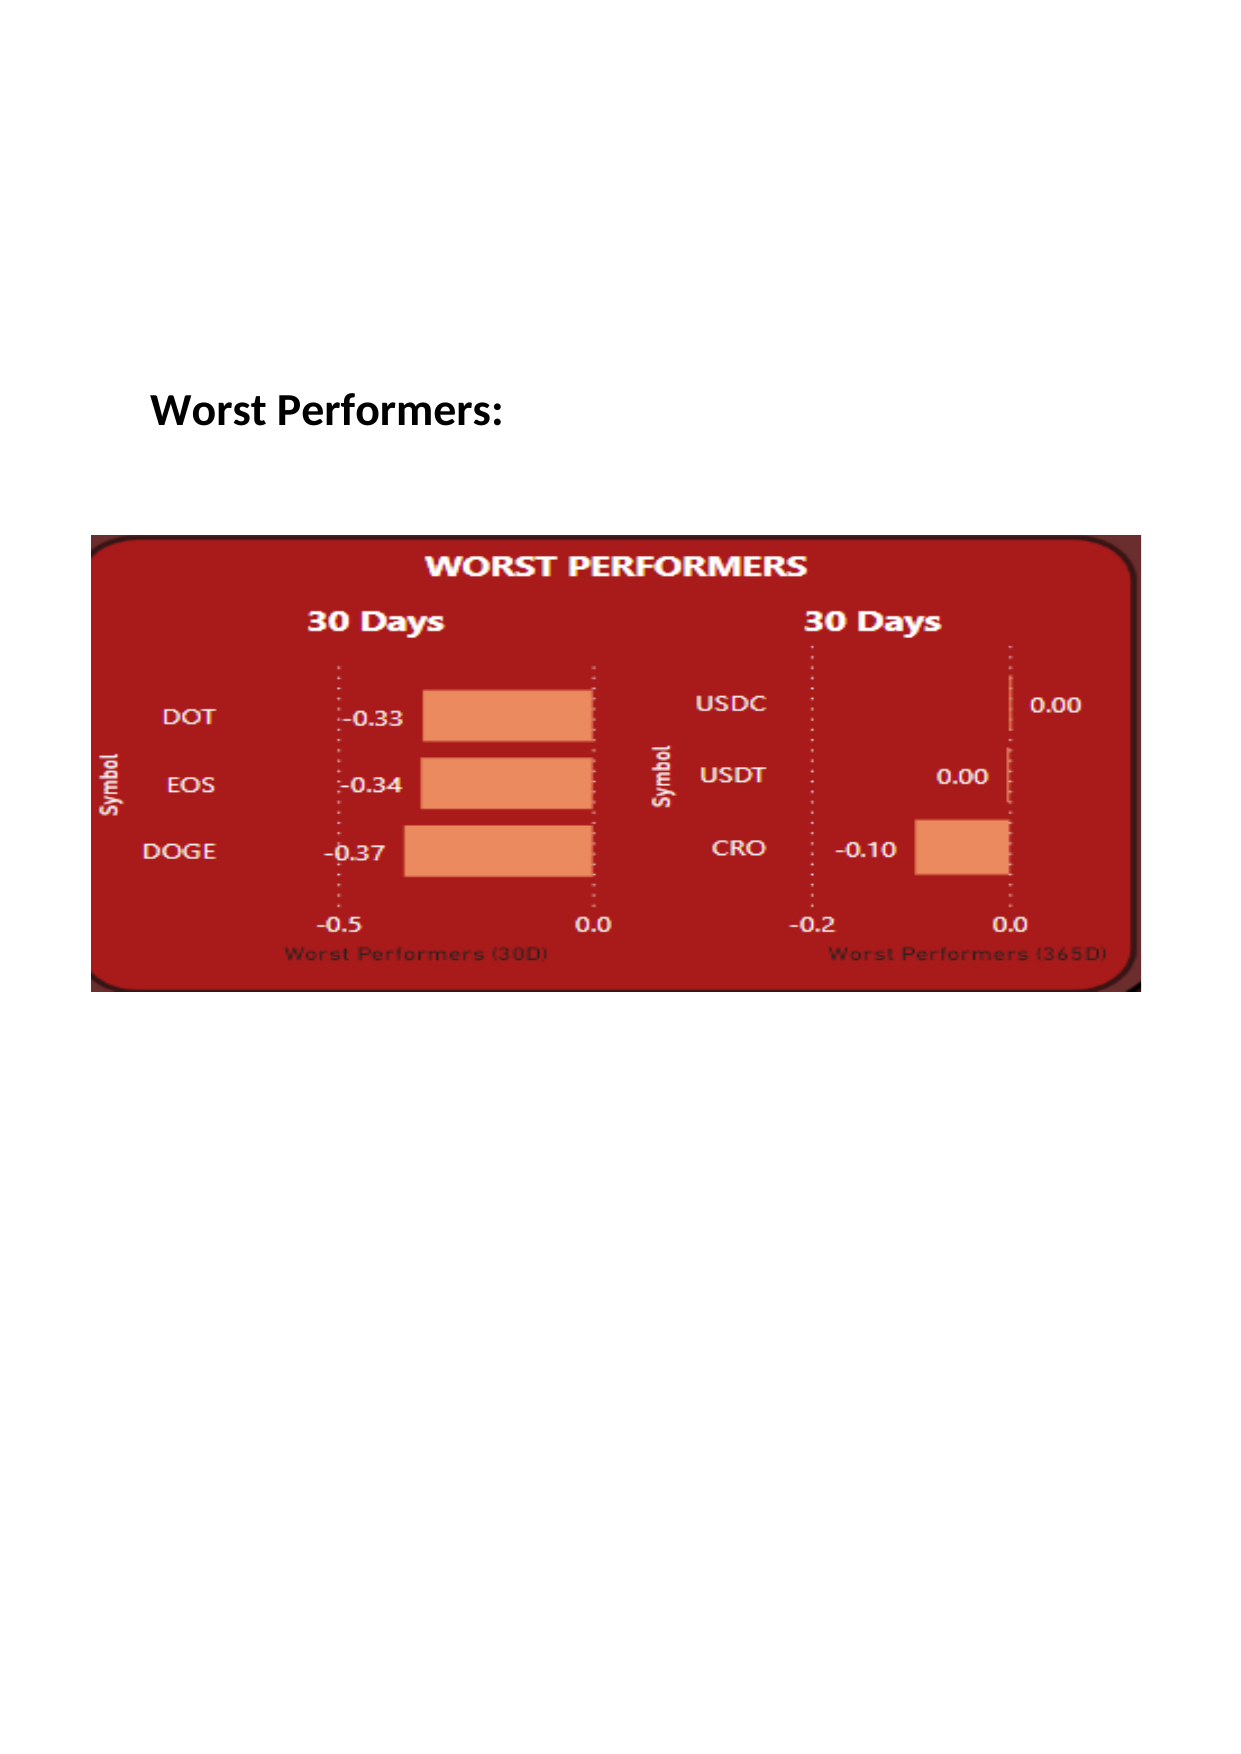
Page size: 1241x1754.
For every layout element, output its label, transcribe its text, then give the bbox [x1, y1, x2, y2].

text Worst Performers: [150, 381, 1090, 437]
picture [91, 535, 1142, 992]
